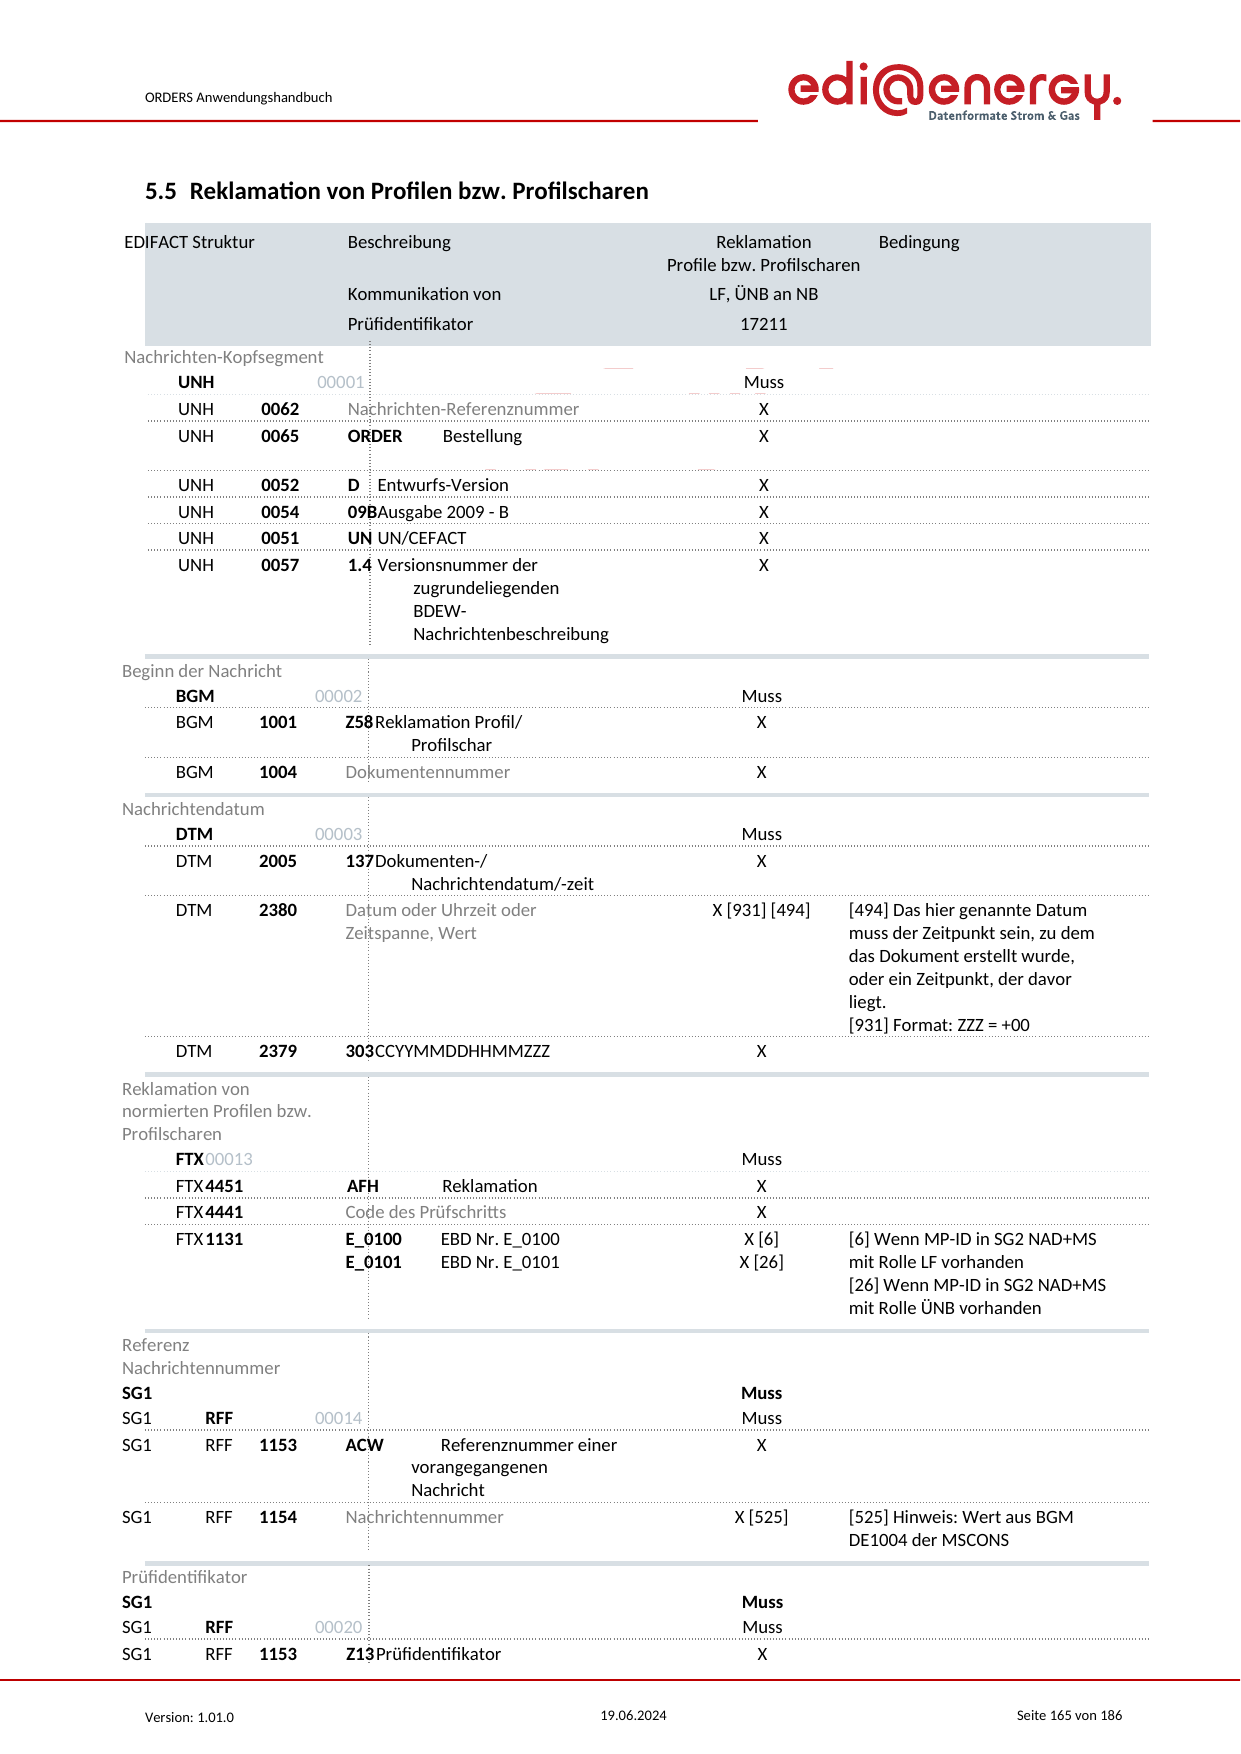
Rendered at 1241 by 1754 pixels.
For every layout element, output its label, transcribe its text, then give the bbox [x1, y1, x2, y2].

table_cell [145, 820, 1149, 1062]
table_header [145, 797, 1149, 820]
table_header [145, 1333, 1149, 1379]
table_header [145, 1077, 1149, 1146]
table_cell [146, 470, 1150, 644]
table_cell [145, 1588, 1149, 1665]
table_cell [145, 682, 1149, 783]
subtitle Reklamation von Profilen bzw. Profilscharen [145, 173, 1122, 206]
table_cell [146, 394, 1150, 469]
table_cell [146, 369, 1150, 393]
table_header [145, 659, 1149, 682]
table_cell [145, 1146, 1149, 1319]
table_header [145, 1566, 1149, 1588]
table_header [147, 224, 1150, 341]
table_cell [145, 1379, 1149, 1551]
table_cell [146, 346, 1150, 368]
